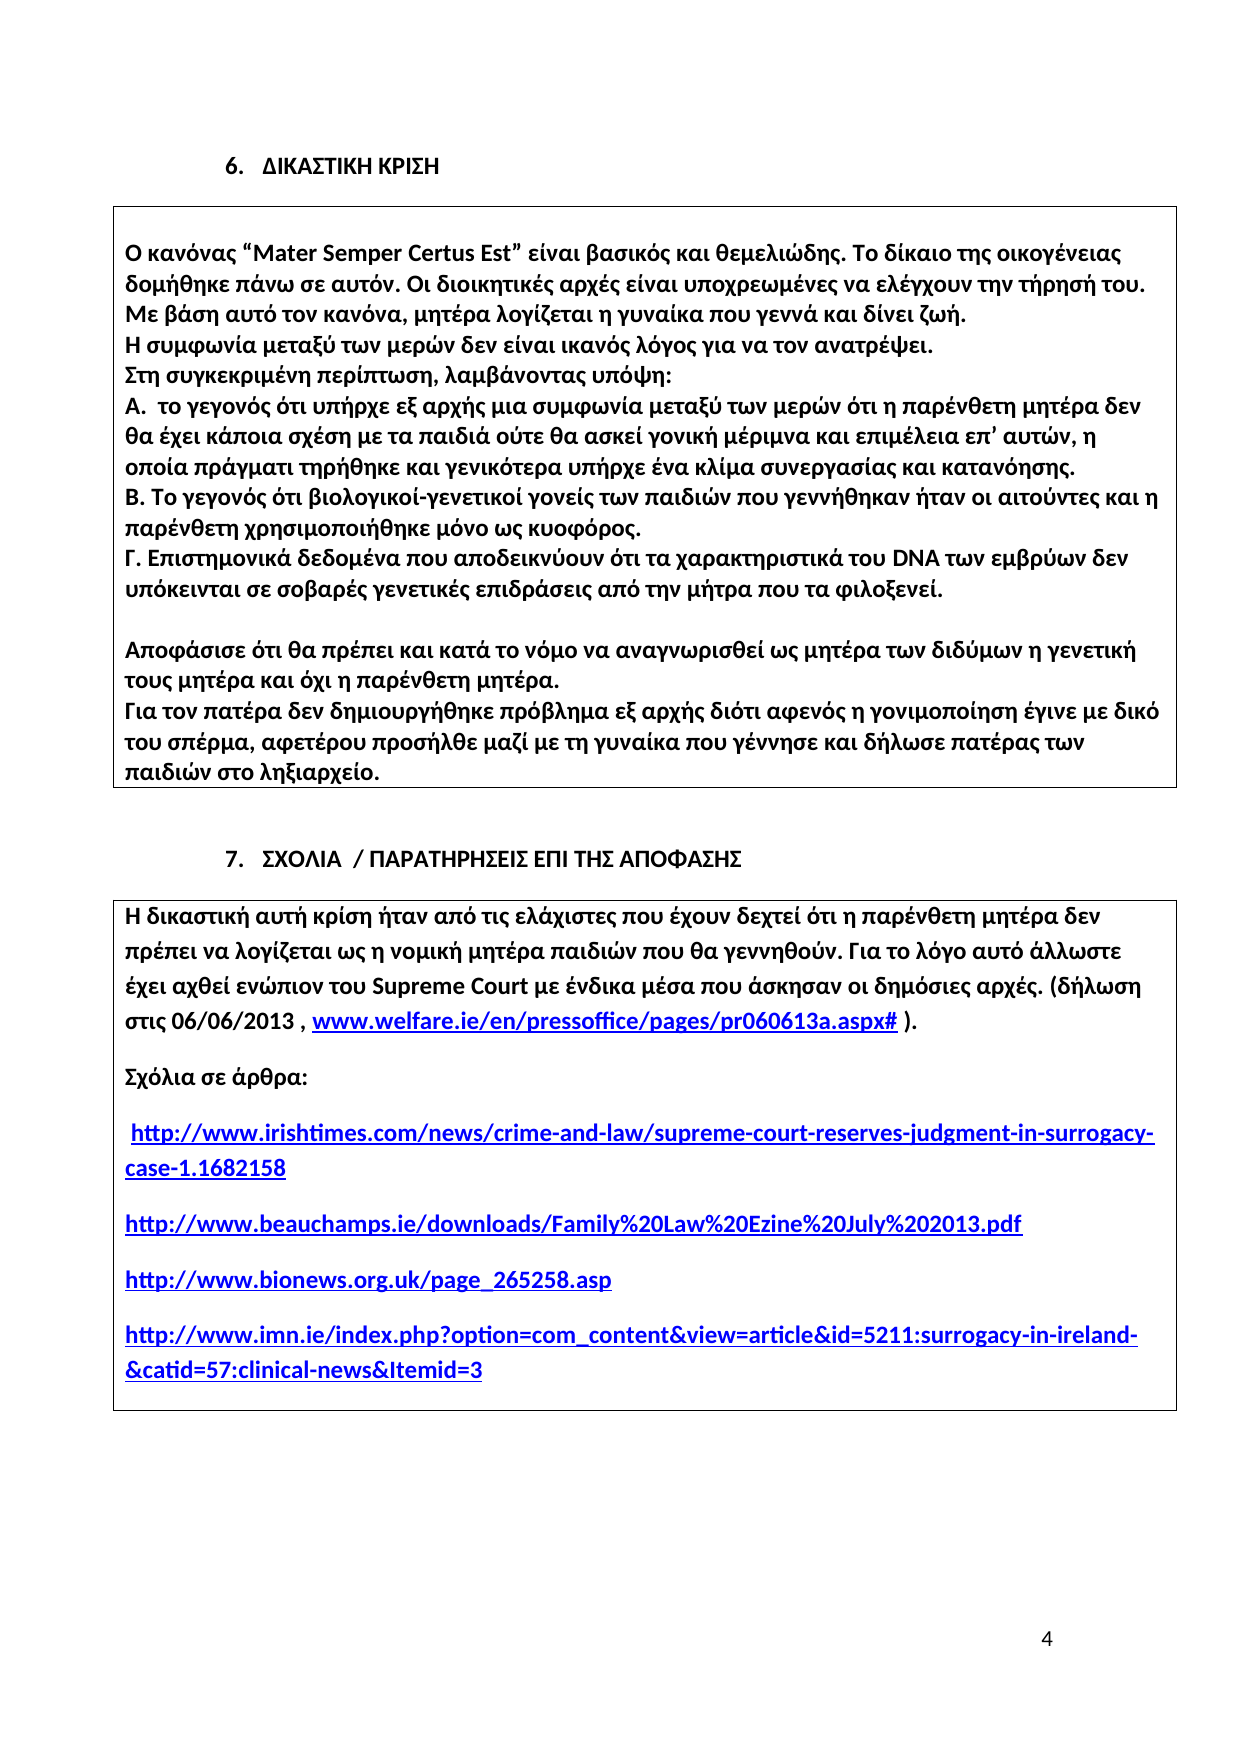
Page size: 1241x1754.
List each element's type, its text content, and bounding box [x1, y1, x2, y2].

table_header Η δικαστική αυτή κρίση ήταν από τις ελάχιστες που έχουν δεχτεί ότι η παρένθετη μητέρα δεν πρέπει να λογίζεται ως η νομική μητέρα παιδιών που θα γεννηθούν. Για το λόγο αυτό άλλωστε έχει αχθεί ενώπιον του Supreme Court με ένδικα μέσα που άσκησαν οι δημόσιες αρχές. (δήλωση στις 06/06/2013 , www.welfare.ie/en/pressoffice/pages/pr060613a.aspx# ). Σχόλια σε άρθρα: http://www.irishtimes.com/news/crime-and-law/supreme-court-reserves-judgment-in-surrogacy-case-1.1682158 http://www.beauchamps.ie/downloads/Family%20Law%20Ezine%20July%202013.pdf http://www.bionews.org.uk/page_265258.asp http://www.imn.ie/index.php?option=com_content&view=article&id=5211:surrogacy-in-ireland-&catid=57:clinical-news&Itemid=3 [114, 901, 1176, 1410]
table_header Ο κανόνας “Mater Semper Certus Est” είναι βασικός και θεμελιώδης. Το δίκαιο της οικογένειας δομήθηκε πάνω σε αυτόν. Οι διοικητικές αρχές είναι υποχρεωμένες να ελέγχουν την τήρησή του. Με βάση αυτό τον κανόνα, μητέρα λογίζεται η γυναίκα που γεννά και δίνει ζωή. Η συμφωνία μεταξύ των μερών δεν είναι ικανός λόγος για να τον ανατρέψει. Στη συγκεκριμένη περίπτωση, λαμβάνοντας υπόψη: Α. το γεγονός ότι υπήρχε εξ αρχής μια συμφωνία μεταξύ των μερών ότι η παρένθετη μητέρα δεν θα έχει κάποια σχέση με τα παιδιά ούτε θα ασκεί γονική μέριμνα και επιμέλεια επ’ αυτών, η οποία πράγματι τηρήθηκε και γενικότερα υπήρχε ένα κλίμα συνεργασίας και κατανόησης. Β. Το γεγονός ότι βιολογικοί-γενετικοί γονείς των παιδιών που γεννήθηκαν ήταν οι αιτούντες και η παρένθετη χρησιμοποιήθηκε μόνο ως κυοφόρος. Γ. Επιστημονικά δεδομένα που αποδεικνύουν ότι τα χαρακτηριστικά του DNA των εμβρύων δεν υπόκεινται σε σοβαρές γενετικές επιδράσεις από την μήτρα που τα φιλοξενεί. Αποφάσισε ότι θα πρέπει και κατά το νόμο να αναγνωρισθεί ως μητέρα των διδύμων η γενετική τους μητέρα και όχι η παρένθετη μητέρα. Για τον πατέρα δεν δημιουργήθηκε πρόβλημα εξ αρχής διότι αφενός η γονιμοποίηση έγινε με δικό του σπέρμα, αφετέρου προσήλθε μαζί με τη γυναίκα που γέννησε και δήλωσε πατέρας των παιδιών στο ληξιαρχείο. [114, 207, 1176, 787]
list ΣΧΟΛΙΑ / ΠΑΡΑΤΗΡΗΣΕΙΣ ΕΠΙ ΤΗΣ ΑΠΟΦΑΣΗΣ [225, 844, 1053, 874]
list ΔΙΚΑΣΤΙΚΗ ΚΡΙΣΗ [225, 150, 1053, 181]
